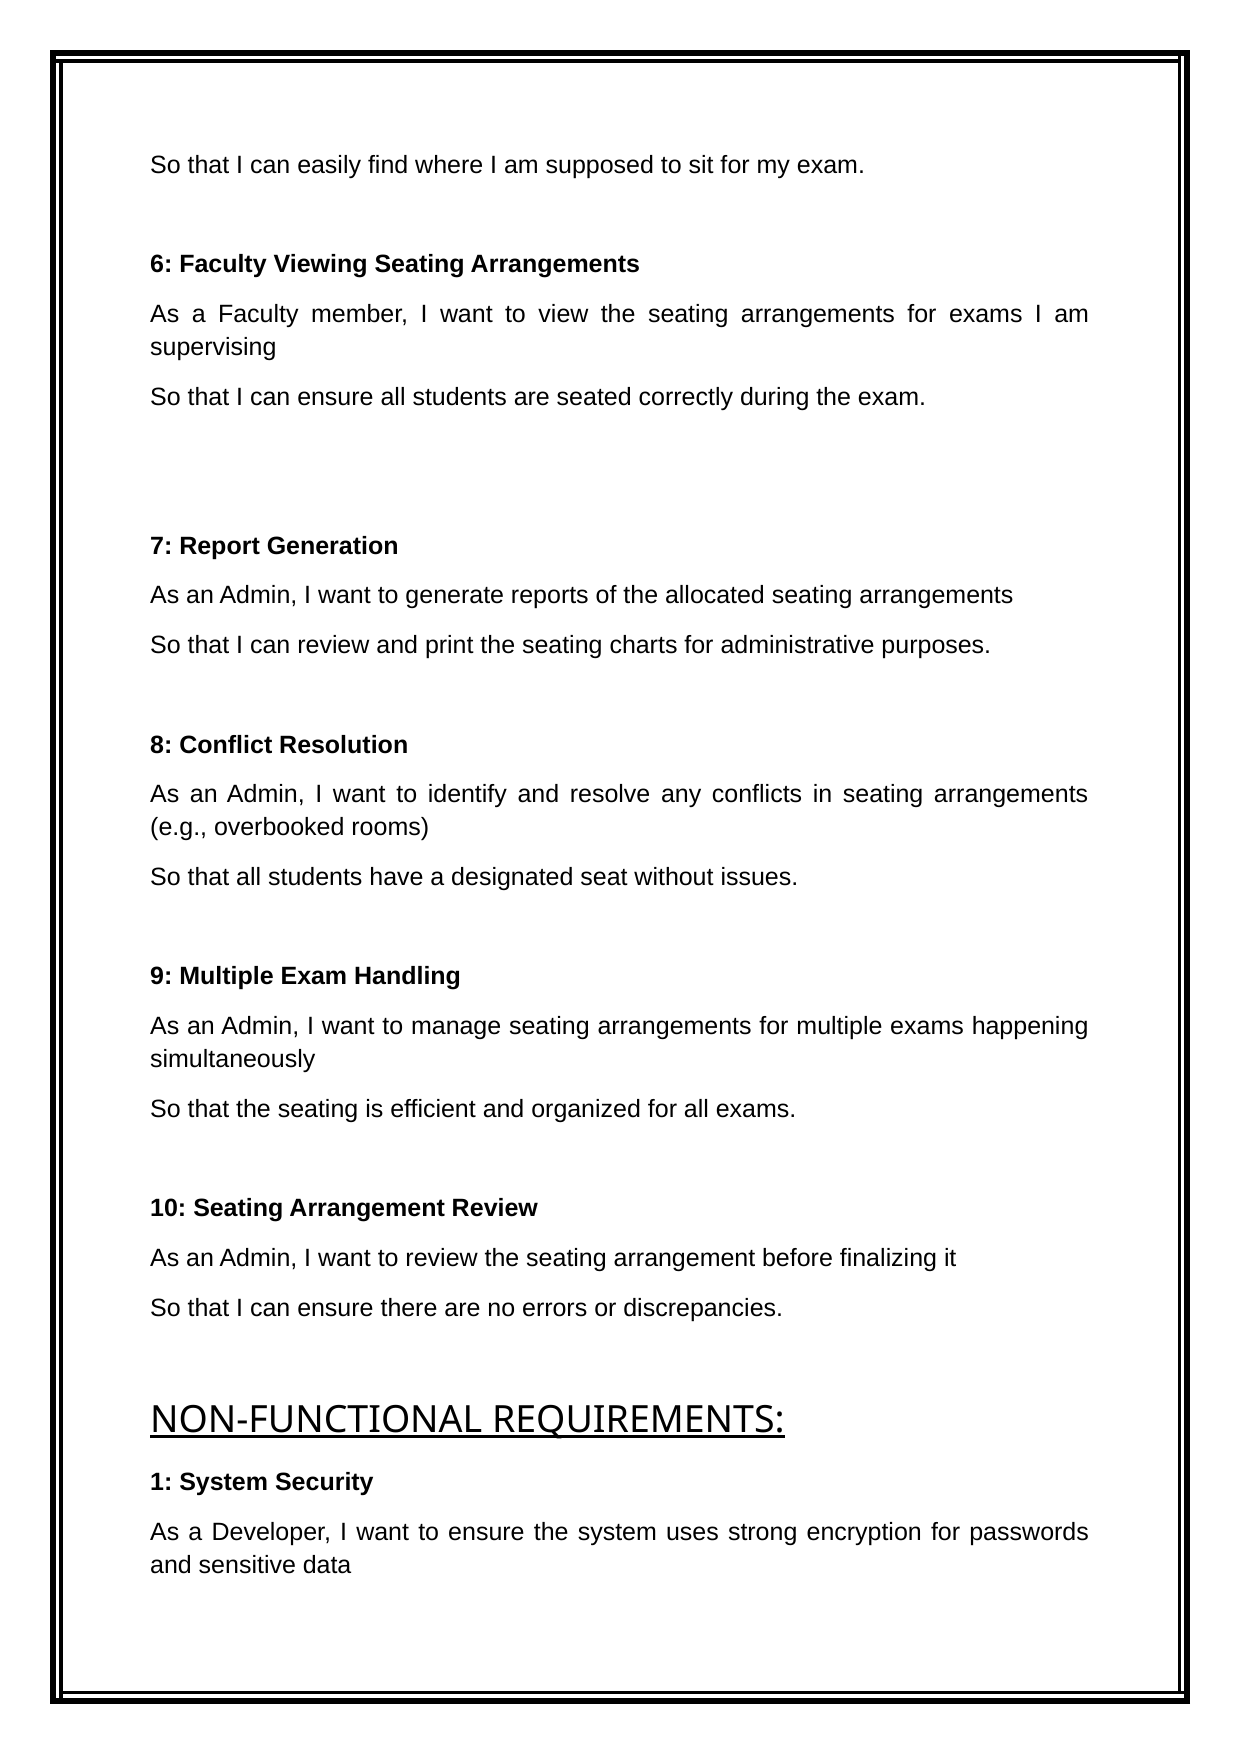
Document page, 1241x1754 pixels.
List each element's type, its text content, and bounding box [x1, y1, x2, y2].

text As an Admin, I want to identify and resolve any conflicts in seating arrangements (e.g., overbooked rooms) [150, 779, 1090, 841]
text NON-FUNCTIONAL REQUIREMENTS: [150, 1392, 1090, 1443]
text So that I can easily find where I am supposed to sit for my exam. [150, 150, 1090, 179]
text So that the seating is efficient and organized for all exams. [150, 1094, 1090, 1122]
text As a Faculty member, I want to view the seating arrangements for exams I am supervising [150, 299, 1090, 361]
text As an Admin, I want to review the seating arrangement before finalizing it [150, 1243, 1090, 1272]
text 10: Seating Arrangement Review [150, 1193, 1090, 1222]
text 8: Conflict Resolution [150, 729, 1090, 758]
text So that I can ensure there are no errors or discrepancies. [150, 1292, 1090, 1321]
text As an Admin, I want to generate reports of the allocated seating arrangements [150, 581, 1090, 609]
text As an Admin, I want to manage seating arrangements for multiple exams happening simultaneously [150, 1011, 1090, 1073]
text As a Developer, I want to ensure the system uses strong encryption for passwords and sensitive data [150, 1517, 1090, 1579]
text 6: Faculty Viewing Seating Arrangements [150, 249, 1090, 278]
text So that I can review and print the seating charts for administrative purposes. [150, 630, 1090, 659]
text 7: Report Generation [150, 531, 1090, 559]
text So that I can ensure all students are seated correctly during the exam. [150, 382, 1090, 411]
text 9: Multiple Exam Handling [150, 961, 1090, 990]
text So that all students have a designated seat without issues. [150, 862, 1090, 891]
text 1: System Security [150, 1467, 1090, 1496]
